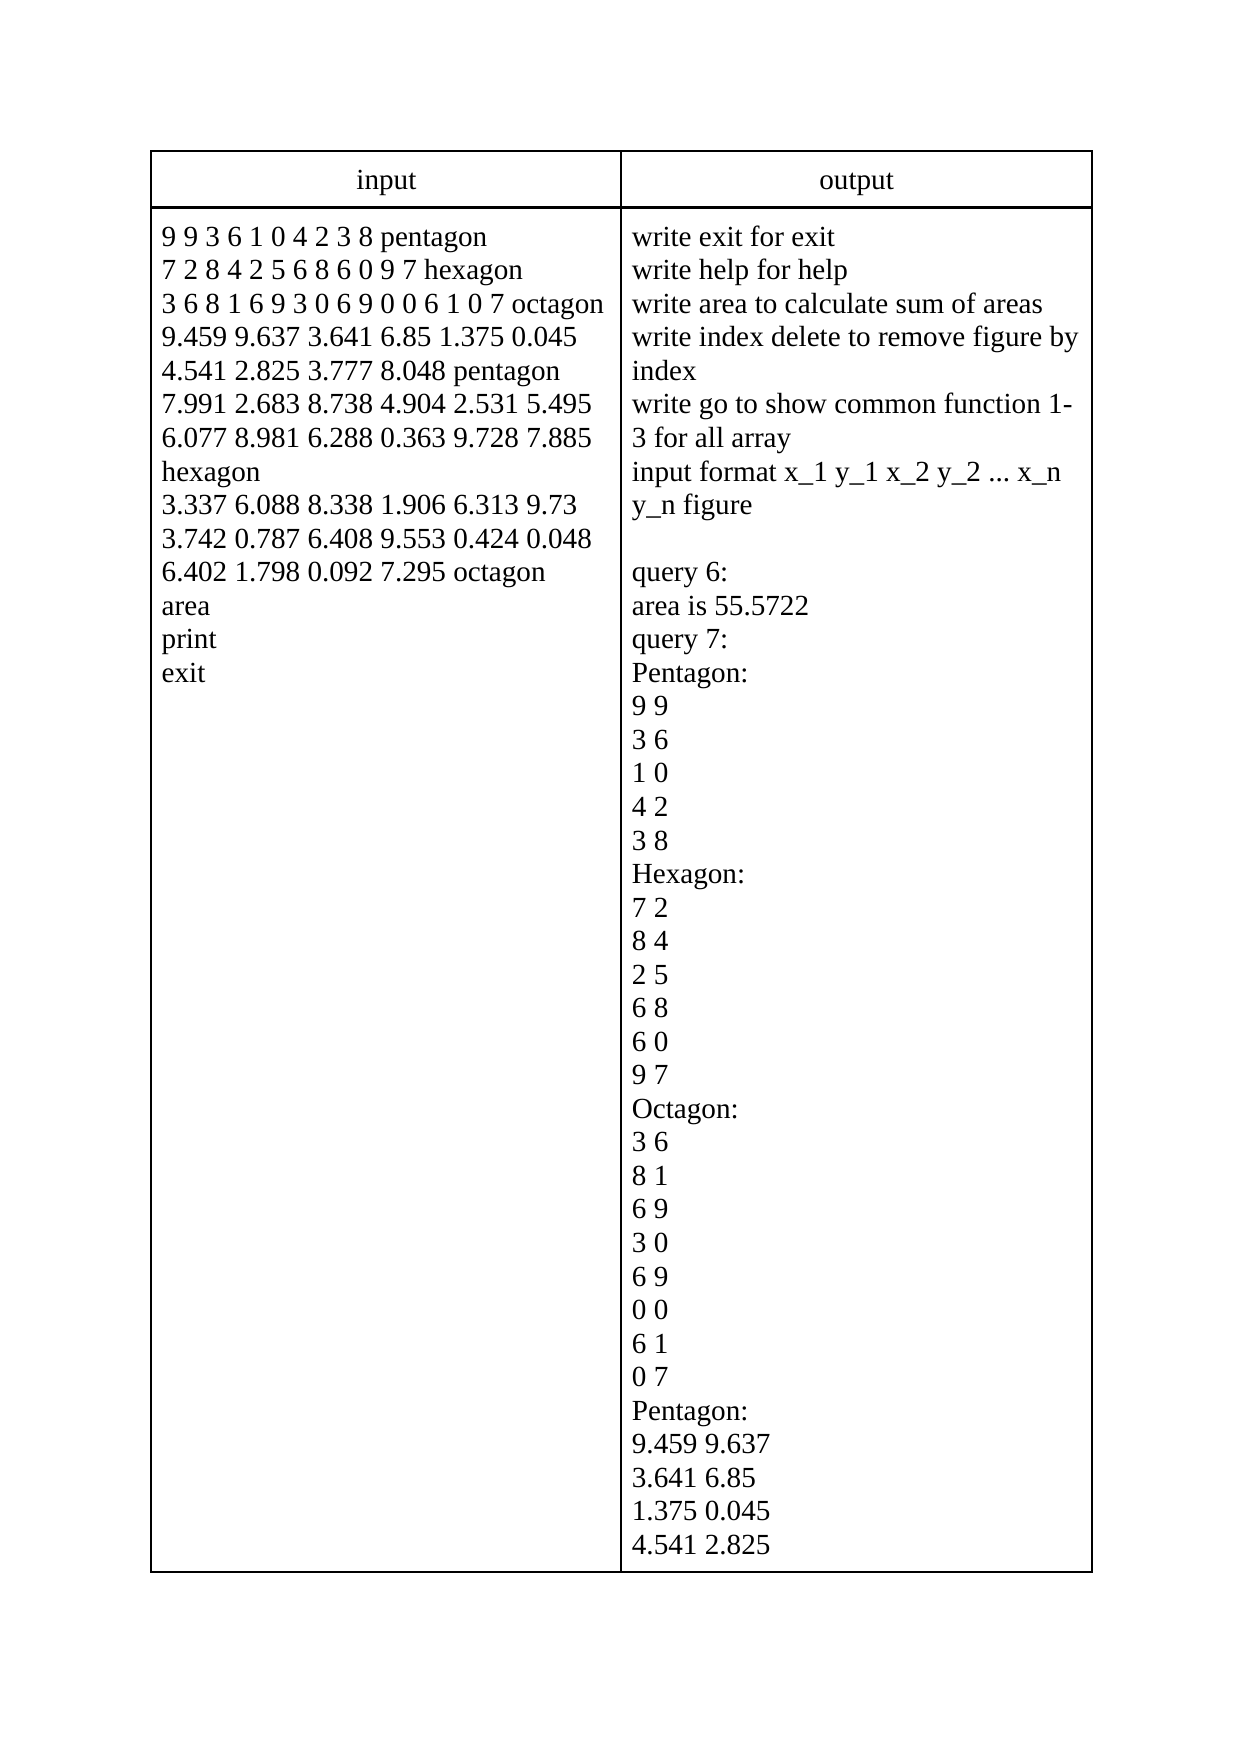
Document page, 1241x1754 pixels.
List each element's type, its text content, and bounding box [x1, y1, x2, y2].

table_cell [622, 209, 1091, 1571]
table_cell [152, 209, 620, 1571]
table_header output [622, 152, 1091, 206]
table_header input [152, 152, 620, 206]
